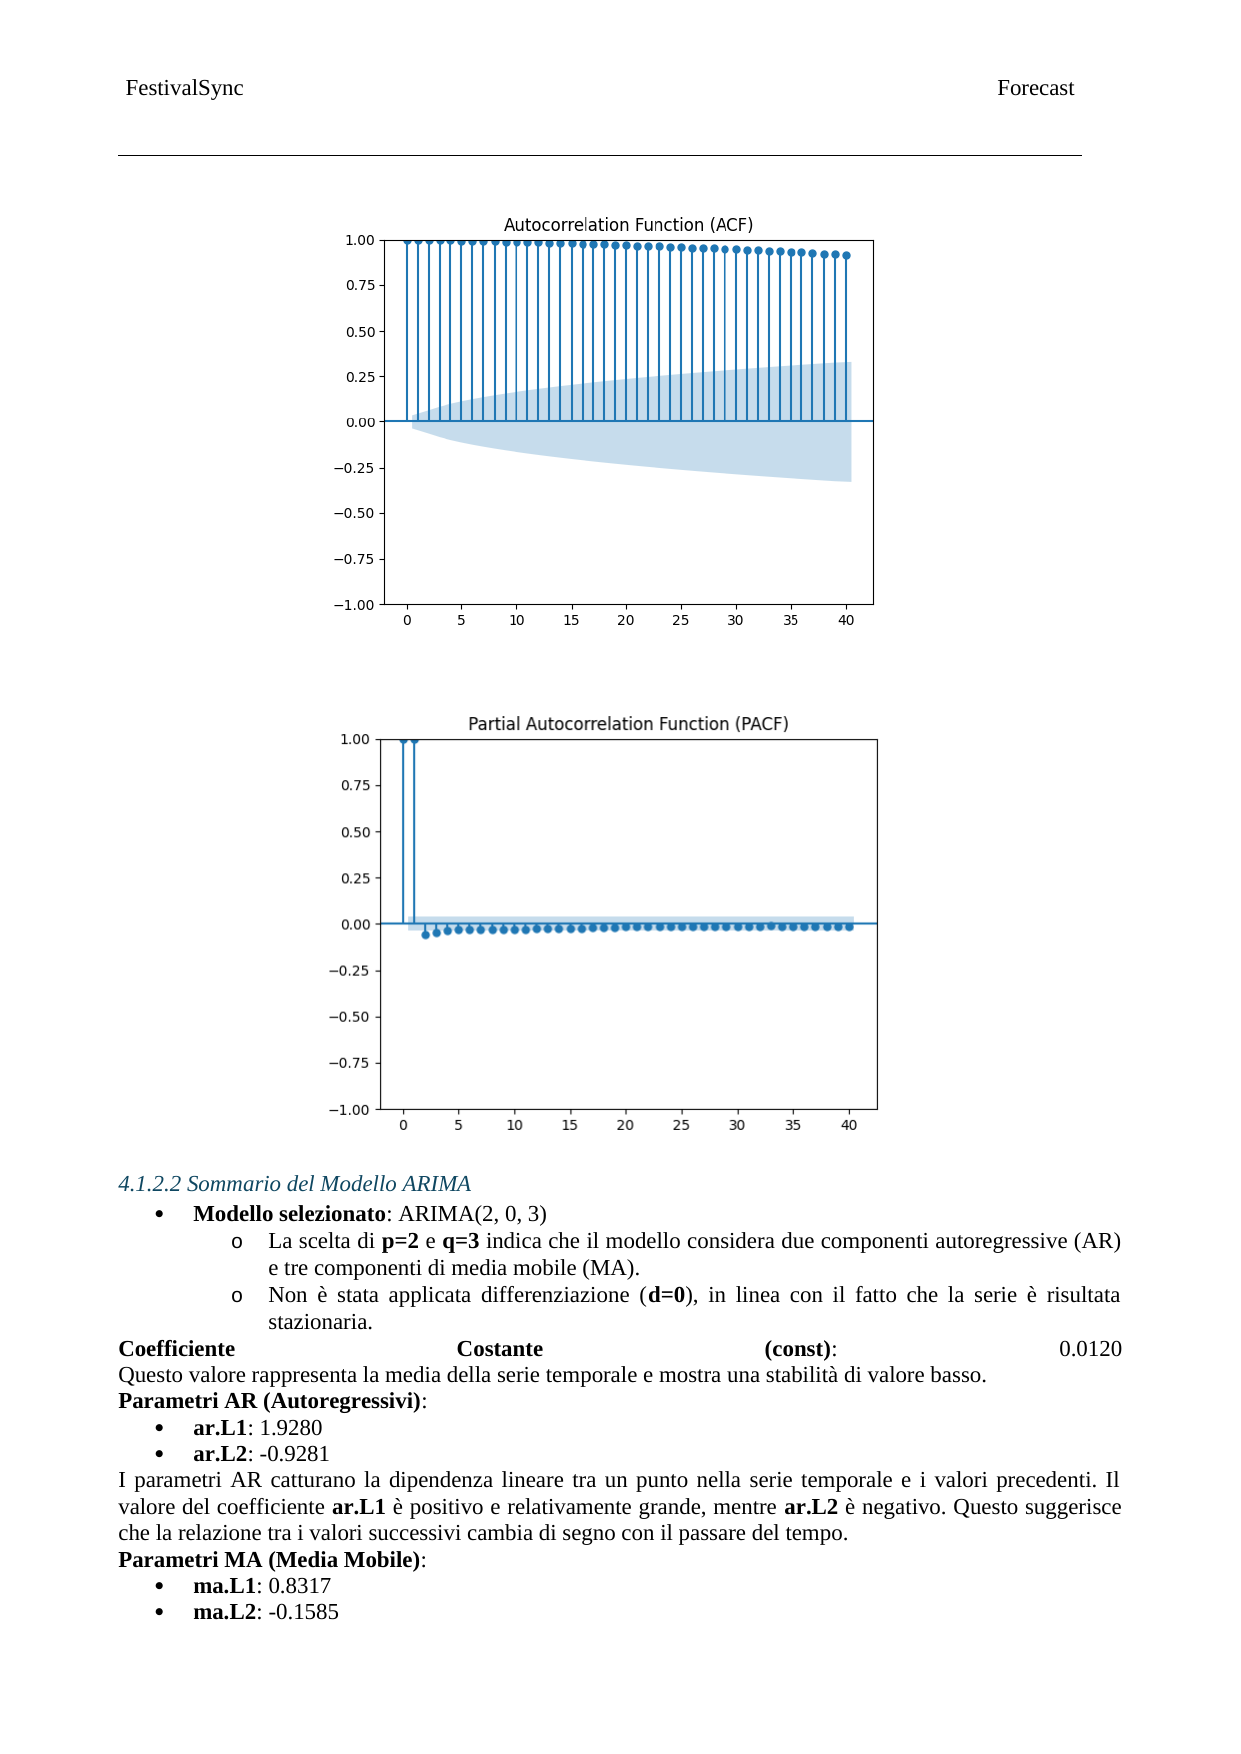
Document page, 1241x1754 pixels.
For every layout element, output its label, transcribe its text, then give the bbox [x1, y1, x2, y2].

list La scelta di p=2 e q=3 indica che il modello considera due componenti autoregressive (AR) e tre componenti di media mobile (MA). [231, 1227, 1122, 1281]
text Parametri MA (Media Mobile): [118, 1546, 1122, 1572]
list ma.L1: 0.8317 [156, 1572, 1122, 1598]
list ma.L2: -0.1585 [156, 1598, 1122, 1625]
text Parametri AR (Autoregressivi): [118, 1387, 1122, 1414]
text Coefficiente Costante (const): 0.0120 Questo valore rappresenta la media della serie temporale e mostra una stabilità di valore basso. [118, 1335, 1122, 1387]
picture [305, 182, 936, 656]
list ar.L2: -0.9281 [156, 1440, 1122, 1467]
text I parametri AR catturano la dipendenza lineare tra un punto nella serie temporale e i valori precedenti. Il valore del coefficiente ar.L1 è positivo e relativamente grande, mentre ar.L2 è negativo. Questo suggerisce che la relazione tra i valori successivi cambia di segno con il passare del tempo. [118, 1467, 1122, 1546]
list Non è stata applicata differenziazione (d=0), in linea con il fatto che la serie è risultata stazionaria. [231, 1281, 1122, 1335]
list ar.L1: 1.9280 [156, 1414, 1122, 1440]
picture [300, 681, 940, 1162]
list Modello selezionato: ARIMA(2, 0, 3) [156, 1201, 1122, 1227]
subtitle 4.1.2.2 Sommario del Modello ARIMA [118, 1170, 1122, 1196]
